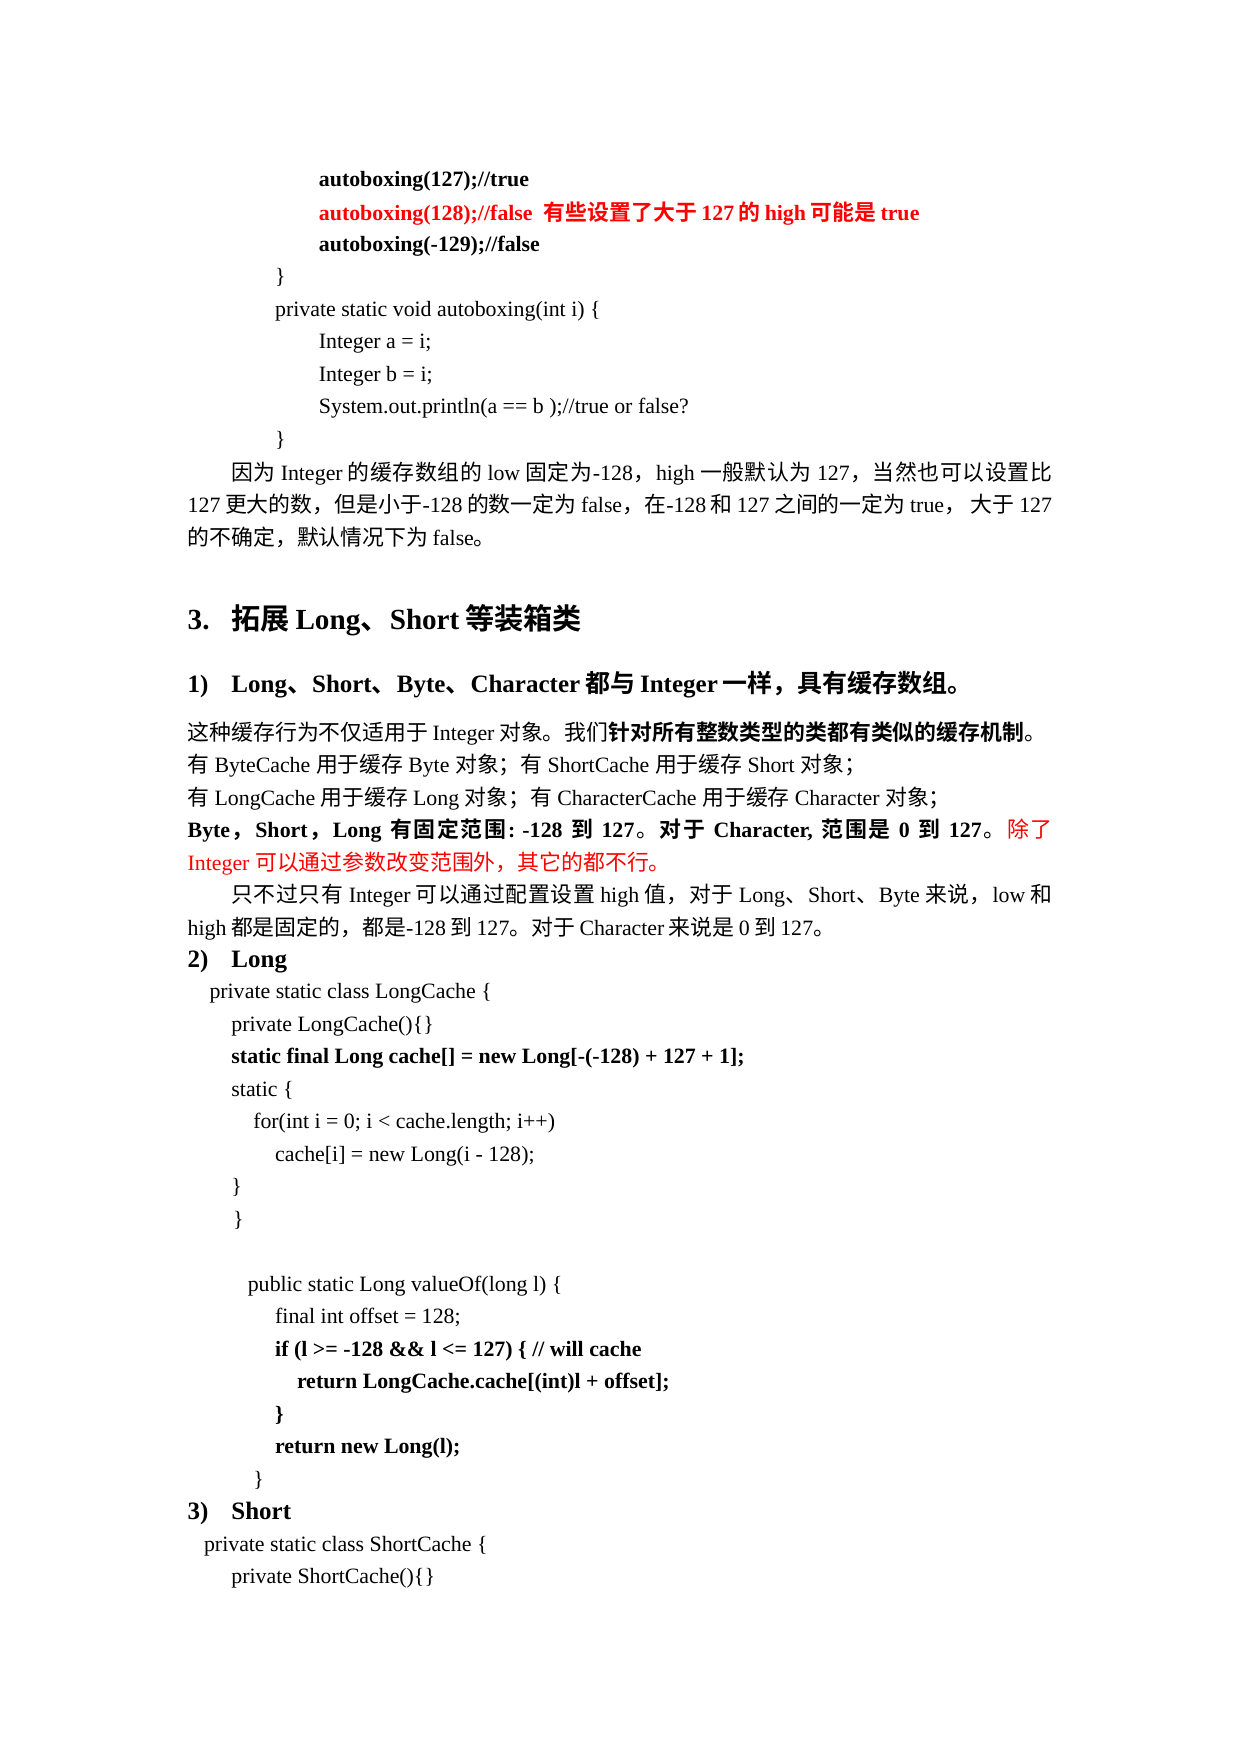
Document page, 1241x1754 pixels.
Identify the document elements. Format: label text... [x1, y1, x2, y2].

text Byte，Short，Long 有固定范围: -128 到 127。对于 Character, 范围是 0 到 127。除了 Integer 可以通过参数改变范围外，其它的都不行。 [187, 812, 1053, 877]
subtitle Short [187, 1494, 1053, 1527]
text 有 ByteCache 用于缓存 Byte 对象；有 ShortCache 用于缓存 Short 对象； [187, 747, 1053, 779]
text } [187, 1169, 1053, 1202]
text System.out.println(a == b );//true or false? [231, 389, 1053, 422]
text autoboxing(128);//false 有些设置了大于127的high可能是true [231, 194, 1053, 227]
text private LongCache(){} [187, 1007, 1053, 1039]
subtitle 拓展Long、Short等装箱类 [187, 584, 1053, 649]
text 只不过只有Integer可以通过配置设置high值，对于Long、Short、Byte来说，low和high都是固定的，都是-128到127。对于Character来说是0到127。 [187, 877, 1053, 942]
text return LongCache.cache[(int)l + offset]; [187, 1364, 1053, 1397]
text } [187, 1462, 1053, 1494]
text 有 LongCache 用于缓存 Long 对象；有 CharacterCache 用于缓存 Character 对象； [187, 779, 1053, 812]
text } [231, 259, 1053, 292]
text static { [187, 1072, 1053, 1104]
text autoboxing(127);//true [231, 162, 1053, 194]
text } [231, 422, 1053, 454]
text if (l >= -128 && l <= 127) { // will cache [187, 1332, 1053, 1364]
text } [187, 1397, 1053, 1429]
text for(int i = 0; i < cache.length; i++) [187, 1104, 1053, 1137]
text 这种缓存行为不仅适用于Integer对象。我们针对所有整数类型的类都有类似的缓存机制。 [187, 714, 1053, 747]
text private static void autoboxing(int i) { [231, 292, 1053, 324]
text public static Long valueOf(long l) { [187, 1267, 1053, 1299]
text private static class ShortCache { [187, 1527, 1053, 1559]
text cache[i] = new Long(i - 128); [187, 1137, 1053, 1169]
text Integer b = i; [231, 357, 1053, 389]
text autoboxing(-129);//false [231, 227, 1053, 259]
text private static class LongCache { [187, 974, 1053, 1007]
text static final Long cache[] = new Long[-(-128) + 127 + 1]; [187, 1039, 1053, 1072]
text 因为Integer的缓存数组的low固定为-128，high一般默认为127，当然也可以设置比127更大的数，但是小于-128的数一定为false，在-128和127之间的一定为true， 大于127的不确定，默认情况下为false。 [187, 454, 1053, 552]
text Integer a = i; [231, 324, 1053, 357]
text final int offset = 128; [187, 1299, 1053, 1332]
subtitle Long [187, 942, 1053, 974]
text private ShortCache(){} [187, 1559, 1053, 1592]
subtitle Long、Short、Byte、Character都与Integer一样，具有缓存数组。 [187, 649, 1053, 714]
text } [187, 1202, 1053, 1234]
text return new Long(l); [187, 1429, 1053, 1462]
